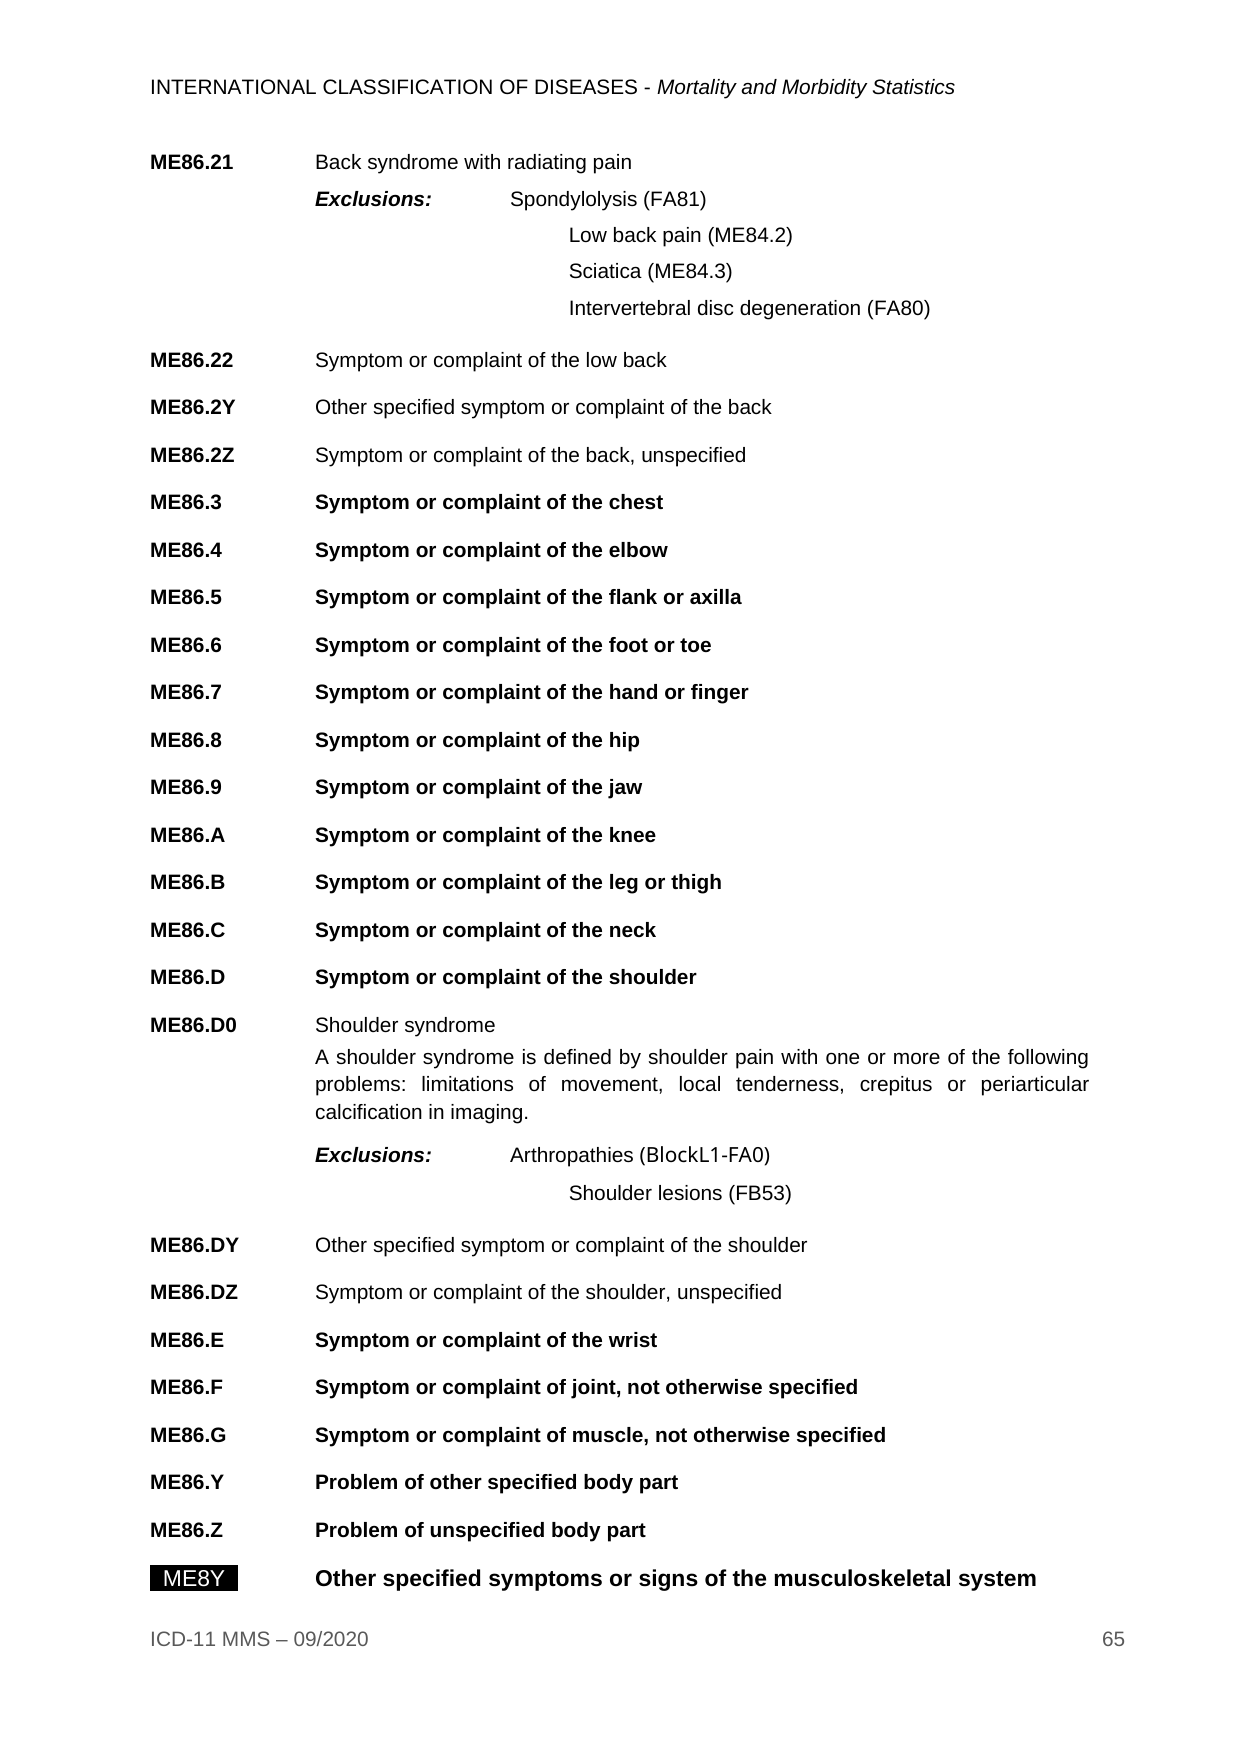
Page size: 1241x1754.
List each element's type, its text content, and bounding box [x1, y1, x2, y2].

title ME86.G Symptom or complaint of muscle, not otherwise specified [150, 1422, 1090, 1446]
title ME86.7 Symptom or complaint of the hand or finger [150, 680, 1090, 704]
list Exclusions: Spondylolysis (FA81) [315, 186, 1090, 210]
list Intervertebral disc degeneration (FA80) [568, 296, 1090, 320]
title ME86.A Symptom or complaint of the knee [150, 822, 1090, 846]
list Exclusions: Arthropathies (BlockL1‑FA0) [315, 1140, 1090, 1168]
title ME86.Z Problem of unspecified body part [150, 1517, 1090, 1541]
list Low back pain (ME84.2) [568, 223, 1090, 247]
title ME86.2Y Other specified symptom or complaint of the back [150, 395, 1090, 419]
title ME8Y Other specified symptoms or signs of the musculoskeletal system [238, 1565, 1090, 1591]
title ME86.6 Symptom or complaint of the foot or toe [150, 632, 1090, 656]
title ME86.8 Symptom or complaint of the hip [150, 727, 1090, 751]
title ME86.5 Symptom or complaint of the flank or axilla [150, 585, 1090, 609]
title ME86.4 Symptom or complaint of the elbow [150, 537, 1090, 561]
title ME86.2Z Symptom or complaint of the back, unspecified [150, 442, 1090, 466]
title ME86.22 Symptom or complaint of the low back [150, 347, 1090, 371]
title ME86.DY Other specified symptom or complaint of the shoulder [150, 1232, 1090, 1256]
title ME86.F Symptom or complaint of joint, not otherwise specified [150, 1375, 1090, 1399]
title ME86.D0 Shoulder syndrome [150, 1012, 1090, 1036]
title ME86.E Symptom or complaint of the wrist [150, 1327, 1090, 1351]
title ME86.Y Problem of other specified body part [150, 1470, 1090, 1494]
text A shoulder syndrome is defined by shoulder pain with one or more of the following problems: limitations of movement, local tenderness, crepitus or periarticular calcification in imaging. [315, 1045, 1090, 1124]
list Shoulder lesions (FB53) [568, 1181, 1090, 1205]
title ME86.C Symptom or complaint of the neck [150, 917, 1090, 941]
title ME86.3 Symptom or complaint of the chest [150, 490, 1090, 514]
title ME86.B Symptom or complaint of the leg or thigh [150, 870, 1090, 894]
title ME86.DZ Symptom or complaint of the shoulder, unspecified [150, 1280, 1090, 1304]
title ME86.21 Back syndrome with radiating pain [150, 150, 1090, 174]
title ME86.9 Symptom or complaint of the jaw [150, 775, 1090, 799]
list Sciatica (ME84.3) [568, 259, 1090, 283]
title ME86.D Symptom or complaint of the shoulder [150, 965, 1090, 989]
